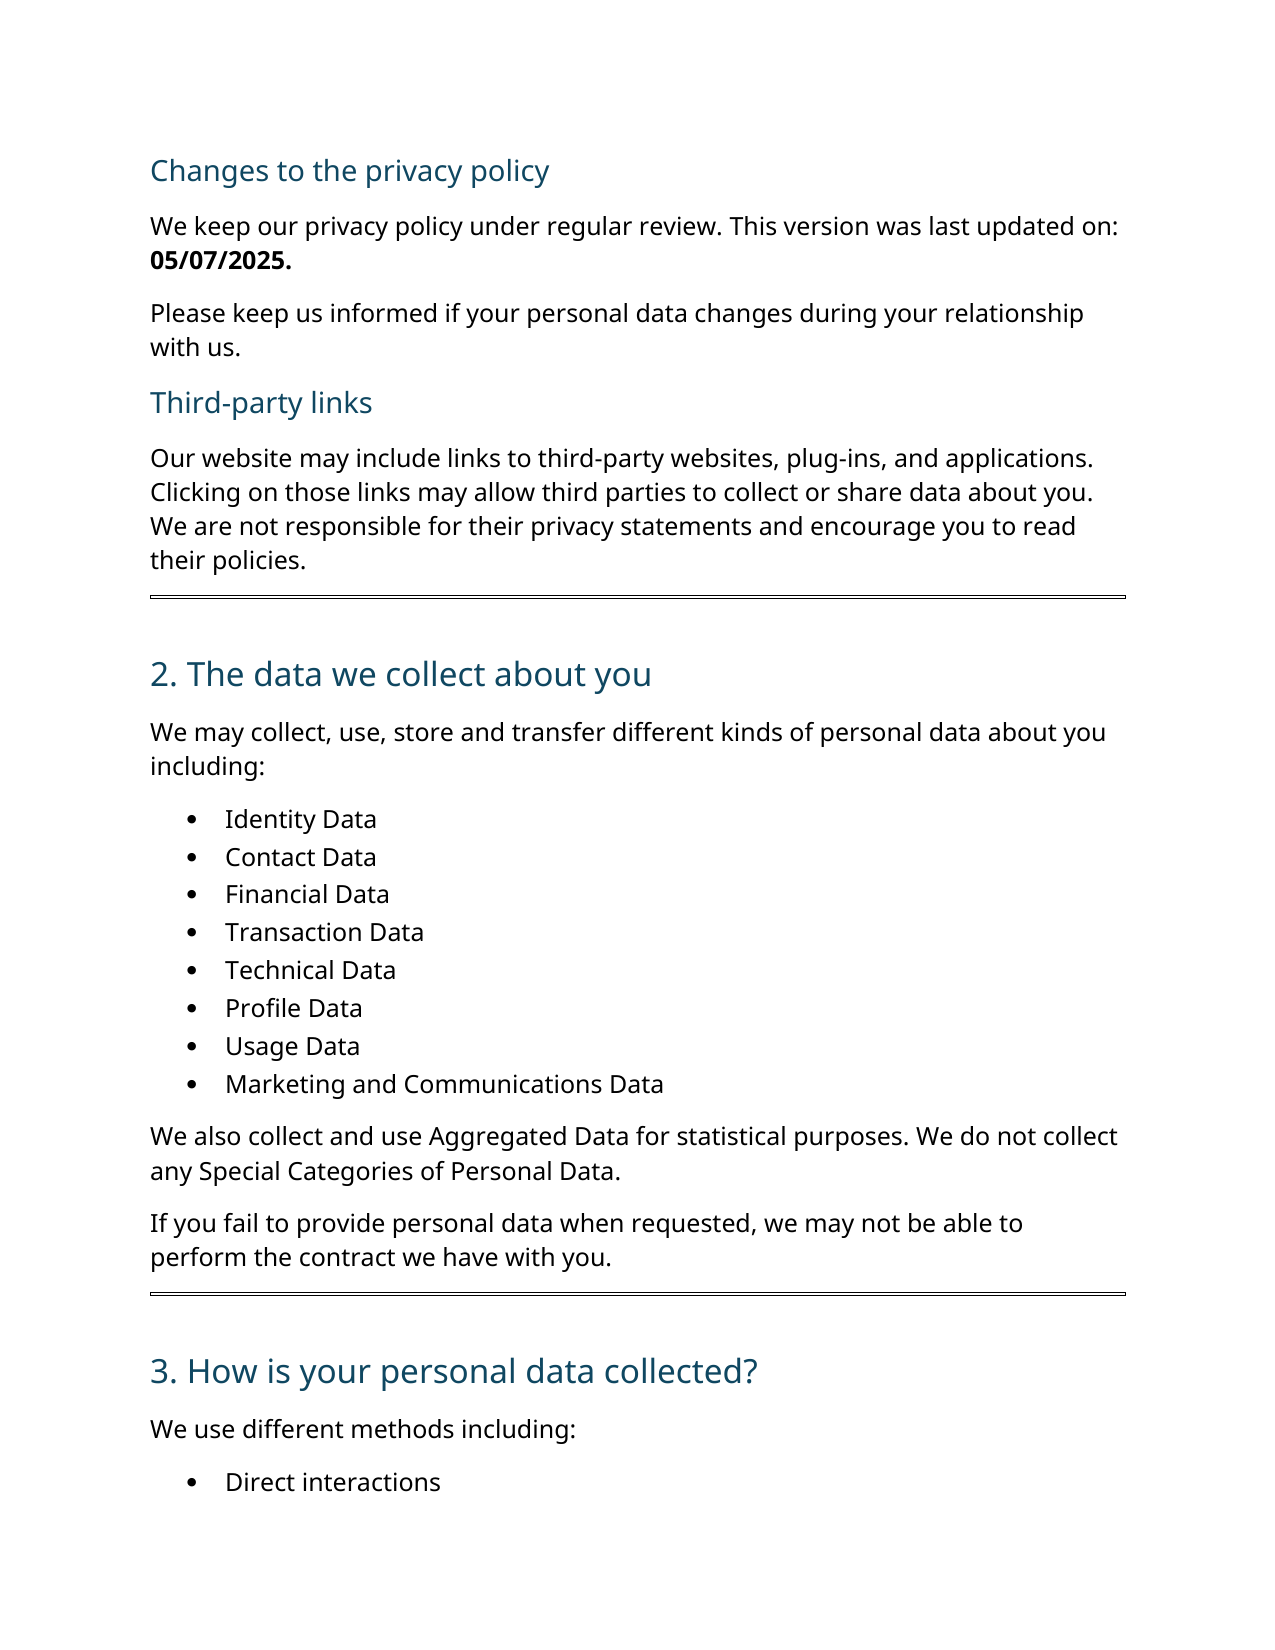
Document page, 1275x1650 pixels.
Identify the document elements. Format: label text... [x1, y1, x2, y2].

list Identity Data [187, 802, 1125, 836]
list Financial Data [187, 877, 1125, 911]
text We use different methods including: [150, 1412, 1125, 1446]
text Our website may include links to third-party websites, plug-ins, and applications. Clicking on those links may allow third parties to collect or share data about you. We are not responsible for their privacy statements and encourage you to read their policies. [150, 441, 1125, 577]
text Please keep us informed if your personal data changes during your relationship with us. [150, 295, 1125, 363]
list Transaction Data [187, 915, 1125, 949]
text If you fail to provide personal data when requested, we may not be able to perform the contract we have with you. [150, 1206, 1125, 1274]
subtitle 2. The data we collect about you [150, 651, 1125, 696]
subtitle Changes to the privacy policy [150, 150, 1125, 190]
subtitle 3. How is your personal data collected? [150, 1348, 1125, 1393]
text We keep our privacy policy under regular review. This version was last updated on: 05/07/2025. [150, 208, 1125, 277]
subtitle Third-party links [150, 382, 1125, 422]
list Profile Data [187, 991, 1125, 1025]
text We may collect, use, store and transfer different kinds of personal data about you including: [150, 715, 1125, 783]
list Technical Data [187, 953, 1125, 987]
list Contact Data [187, 839, 1125, 873]
text We also collect and use Aggregated Data for statistical purposes. We do not collect any Special Categories of Personal Data. [150, 1119, 1125, 1187]
list Direct interactions [187, 1465, 1125, 1499]
list Marketing and Communications Data [187, 1066, 1125, 1100]
list Usage Data [187, 1028, 1125, 1062]
